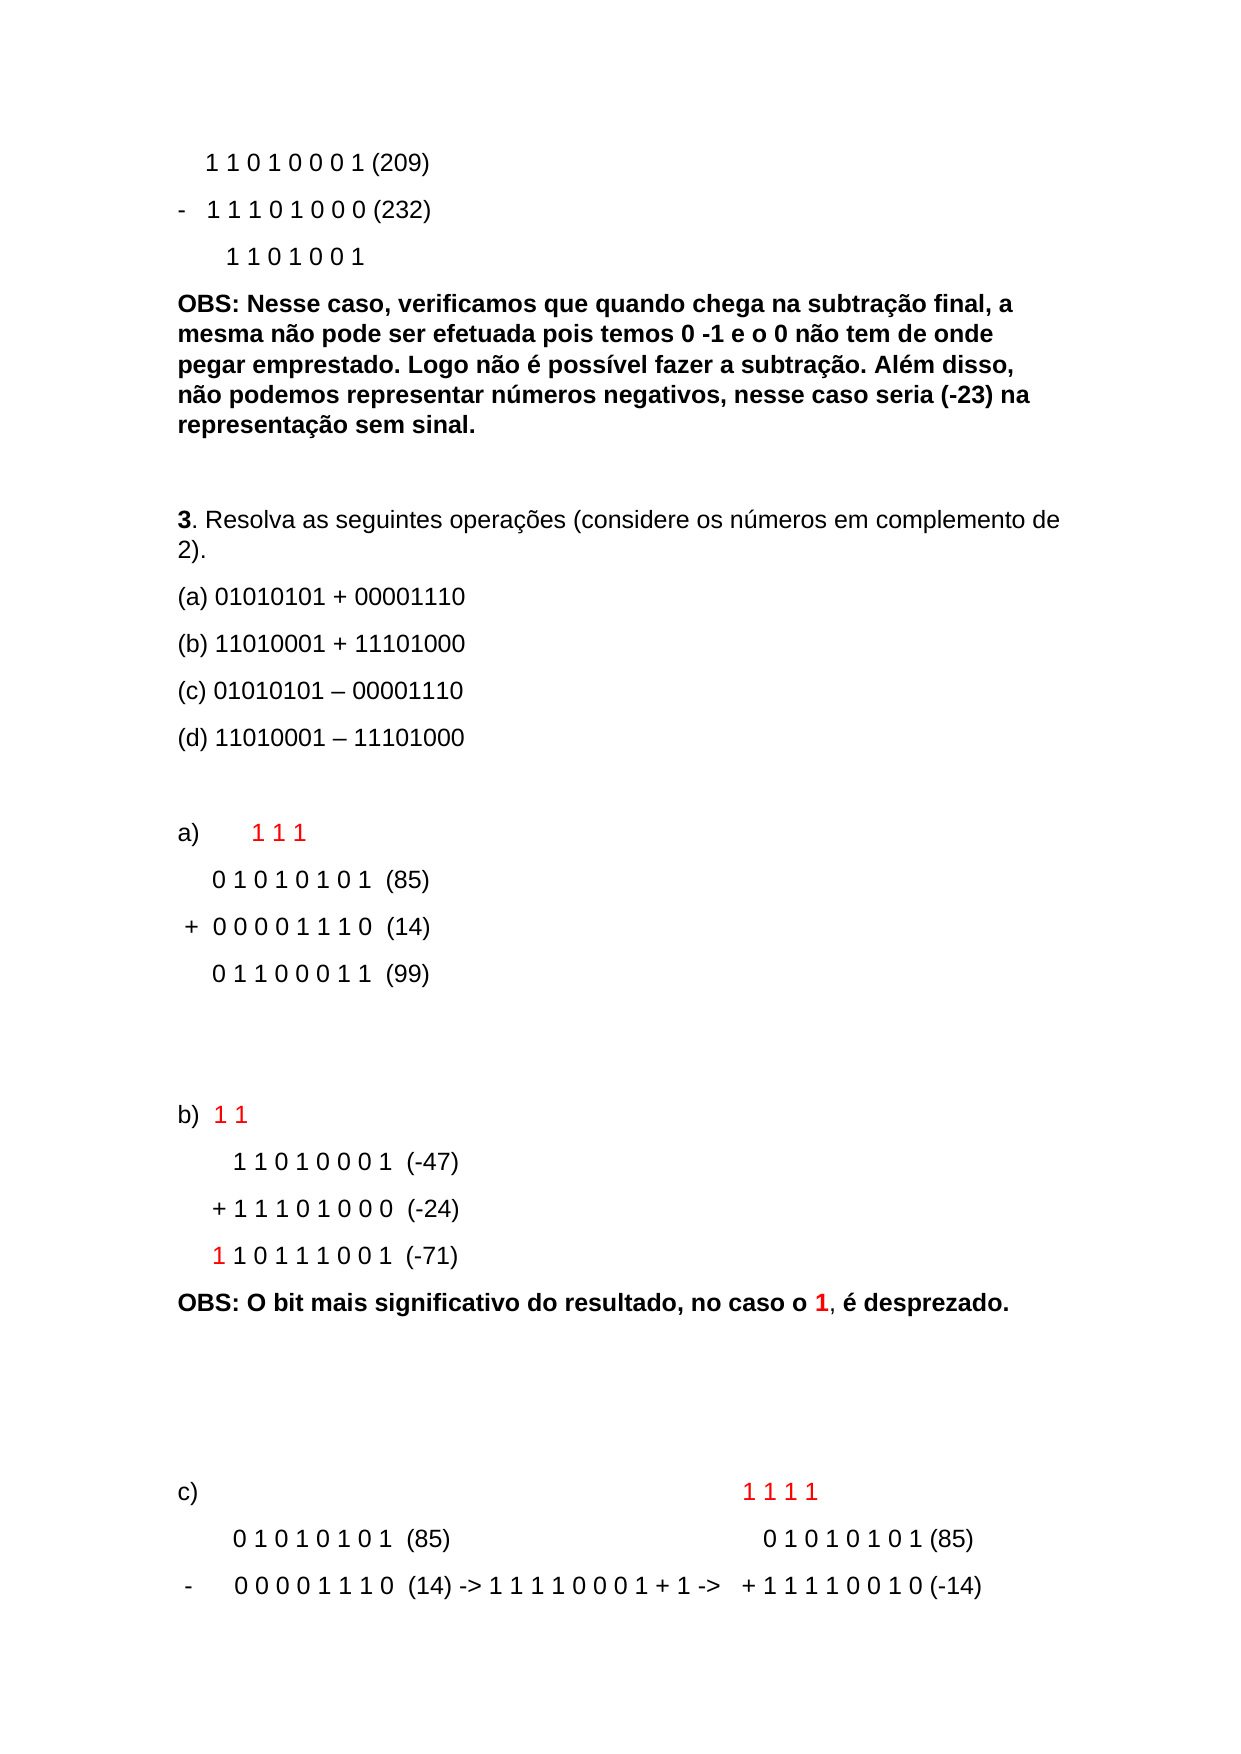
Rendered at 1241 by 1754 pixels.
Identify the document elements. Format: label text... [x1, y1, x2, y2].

text c) 1 1 1 1 [177, 1477, 1063, 1506]
text - 1 1 1 0 1 0 0 0 (232) [177, 195, 1063, 223]
text 1 1 0 1 0 0 1 [177, 242, 1063, 271]
text 0 1 1 0 0 0 1 1 (99) [177, 959, 1063, 988]
text OBS: O bit mais significativo do resultado, no caso o 1, é desprezado. [177, 1288, 1063, 1317]
text + 0 0 0 0 1 1 1 0 (14) [177, 912, 1063, 941]
text (a) 01010101 + 00001110 [177, 582, 1063, 611]
text 1 1 0 1 0 0 0 1 (209) [177, 148, 1063, 176]
text b) 1 1 [177, 1100, 1063, 1129]
text 1 1 0 1 0 0 0 1 (-47) [177, 1147, 1063, 1176]
text 0 1 0 1 0 1 0 1 (85) [177, 865, 1063, 893]
text + 1 1 1 0 1 0 0 0 (-24) [177, 1194, 1063, 1223]
text (d) 11010001 – 11101000 [177, 723, 1063, 752]
text (b) 11010001 + 11101000 [177, 629, 1063, 658]
text 1 1 0 1 1 1 0 0 1 (-71) [177, 1241, 1063, 1270]
text (c) 01010101 – 00001110 [177, 676, 1063, 705]
text OBS: Nesse caso, verificamos que quando chega na subtração final, a mesma não pode ser efetuada pois temos 0 -1 e o 0 não tem de onde pegar emprestado. Logo não é possível fazer a subtração. Além disso, não podemos representar números negativos, nesse caso seria (-23) na representação sem sinal. [177, 289, 1063, 439]
text 0 1 0 1 0 1 0 1 (85) 0 1 0 1 0 1 0 1 (85) [177, 1524, 1063, 1553]
text - 0 0 0 0 1 1 1 0 (14) -> 1 1 1 1 0 0 0 1 + 1 -> + 1 1 1 1 0 0 1 0 (-14) [177, 1571, 1063, 1600]
text 3. Resolva as seguintes operações (considere os números em complemento de 2). [177, 505, 1063, 564]
text a) 1 1 1 [177, 818, 1063, 846]
